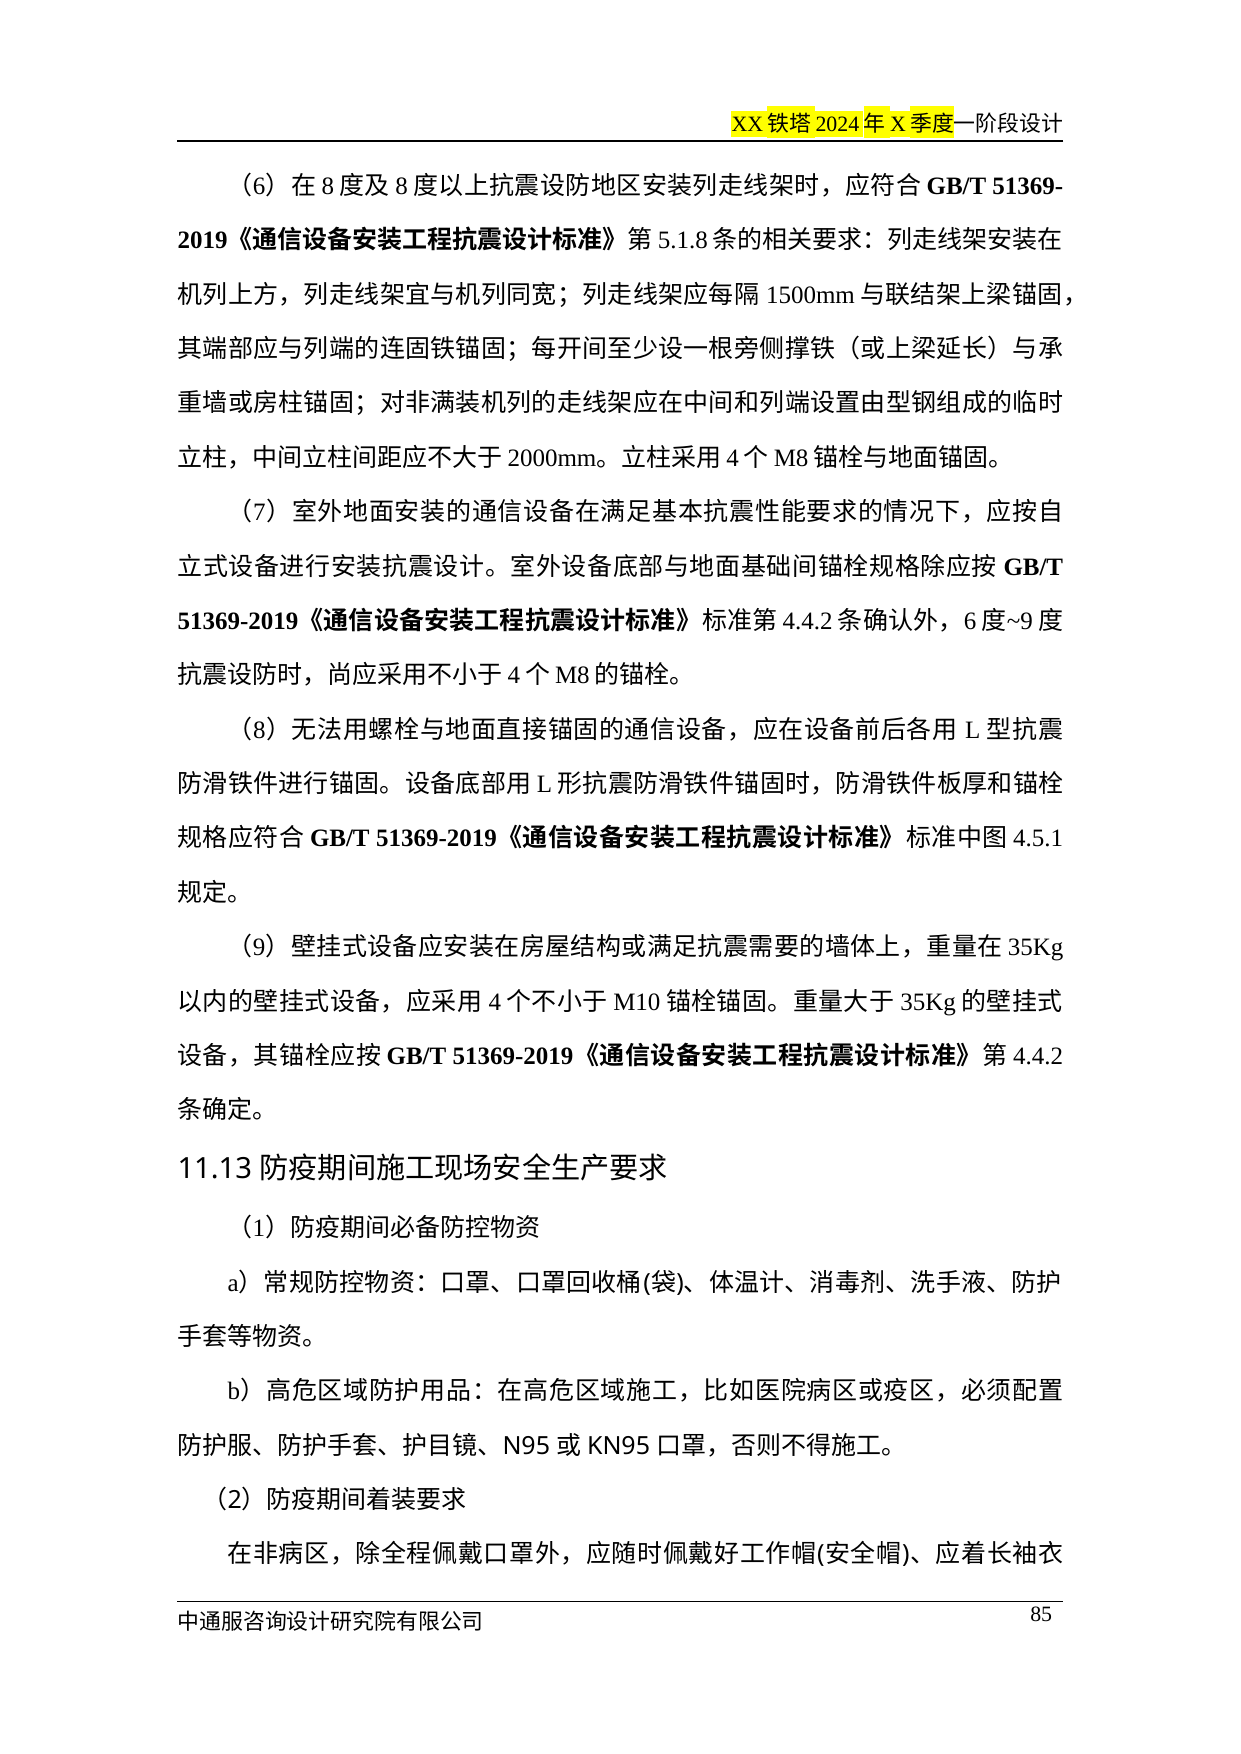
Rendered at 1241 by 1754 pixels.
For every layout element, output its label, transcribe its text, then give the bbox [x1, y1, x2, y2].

text a）常规防控物资：口罩、口罩回收桶(袋)、体温计、消毒剂、洗手液、防护手套等物资。 [177, 1262, 1063, 1353]
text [177, 1534, 1063, 1570]
text （7）室外地面安装的通信设备在满足基本抗震性能要求的情况下，应按自立式设备进行安装抗震设计。室外设备底部与地面基础间锚栓规格除应按GB/T 51369-2019《通信设备安装工程抗震设计标准》标准第4.4.2条确认外，6度~9度抗震设防时，尚应采用不小于4个M8的锚栓。 [177, 492, 1063, 691]
text b）高危区域防护用品：在高危区域施工，比如医院病区或疫区，必须配置防护服、防护手套、护目镜、N95 或 KN95 口罩，否则不得施工。 [177, 1371, 1063, 1461]
text （1）防疫期间必备防控物资 [177, 1208, 1063, 1244]
text （2）防疫期间着装要求 [177, 1479, 1063, 1516]
list 防疫期间施工现场安全生产要求 [177, 1144, 1063, 1187]
text （9）壁挂式设备应安装在房屋结构或满足抗震需要的墙体上，重量在35Kg以内的壁挂式设备，应采用4个不小于M10锚栓锚固。重量大于35Kg的壁挂式设备，其锚栓应按GB/T 51369-2019《通信设备安装工程抗震设计标准》第4.4.2条确定。 [177, 927, 1063, 1126]
text （8）无法用螺栓与地面直接锚固的通信设备，应在设备前后各用 L 型抗震防滑铁件进行锚固。设备底部用L形抗震防滑铁件锚固时，防滑铁件板厚和锚栓规格应符合GB/T 51369-2019《通信设备安装工程抗震设计标准》标准中图4.5.1规定。 [177, 709, 1063, 908]
